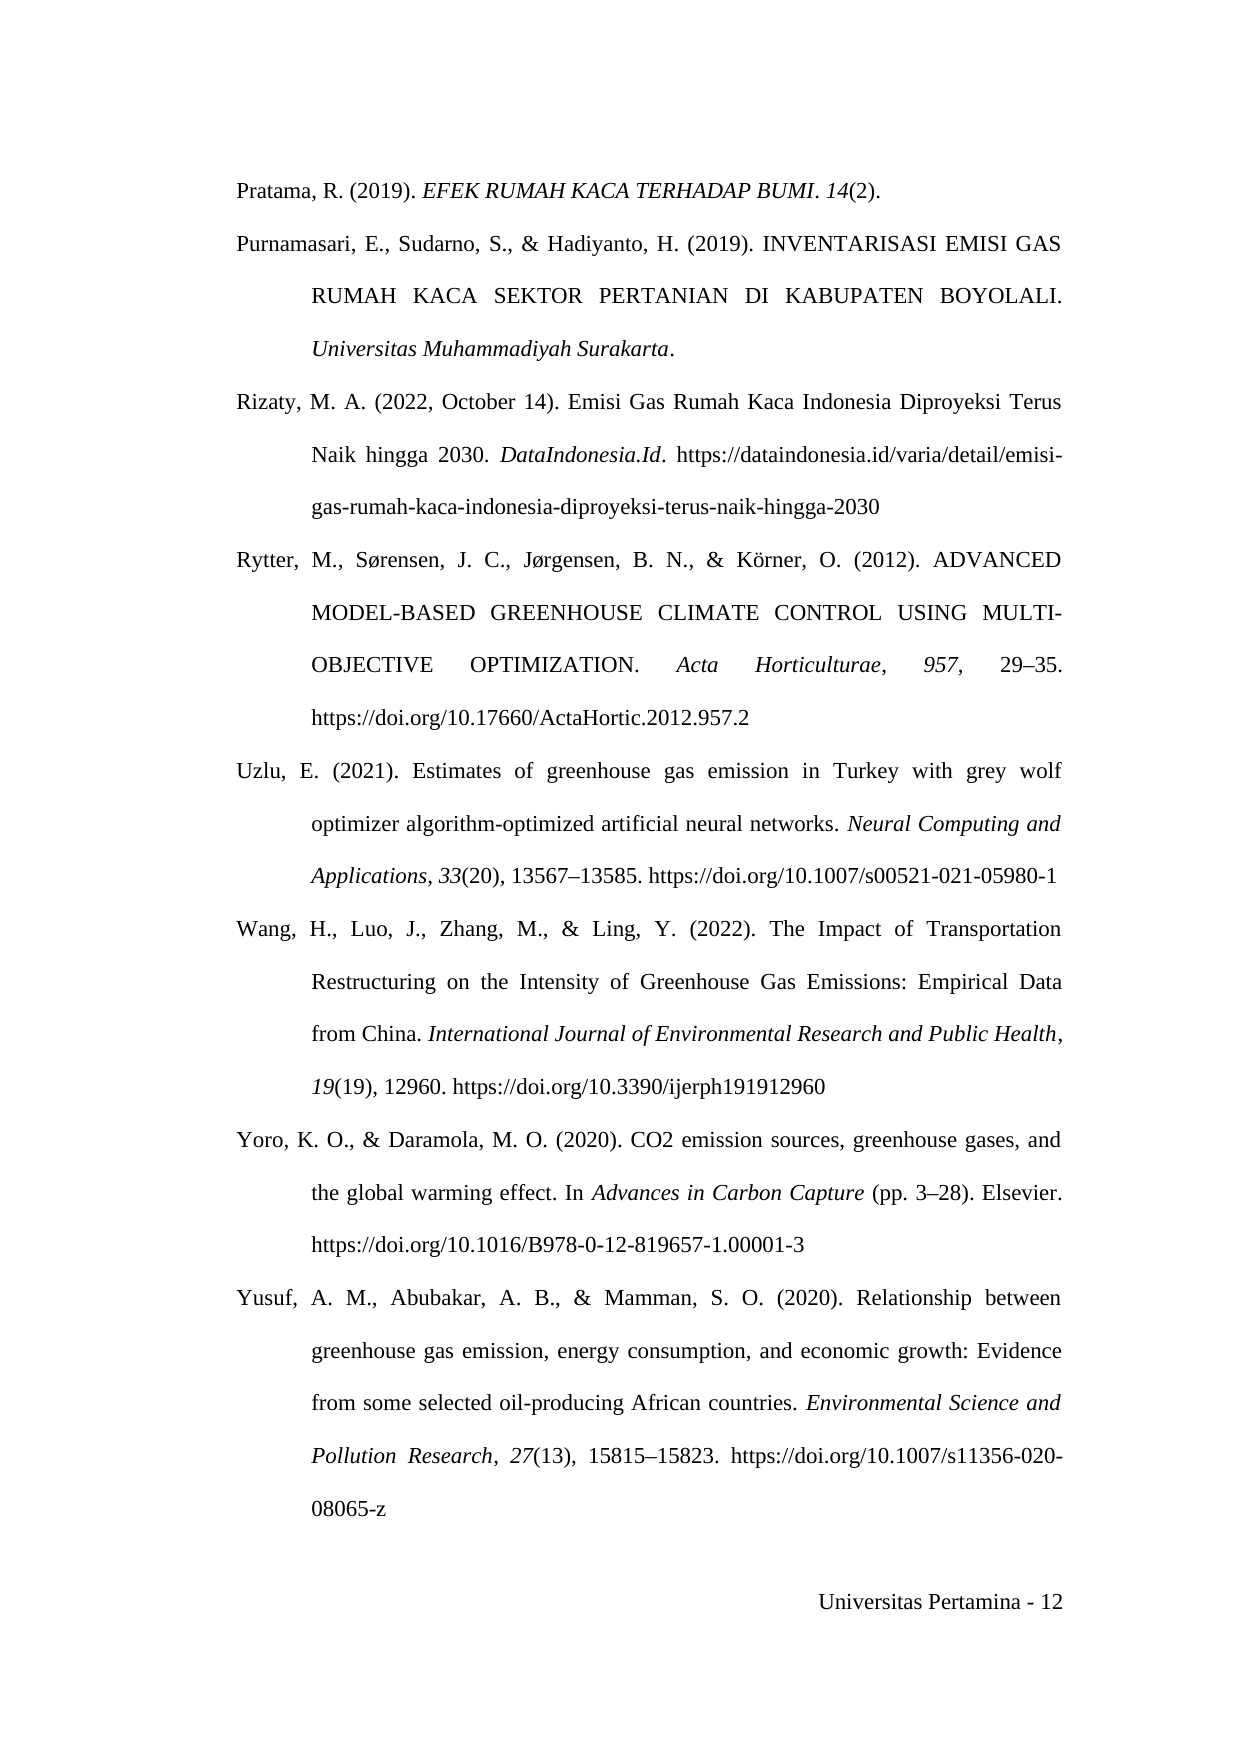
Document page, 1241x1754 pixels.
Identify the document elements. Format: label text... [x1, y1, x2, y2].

text Yusuf, A. M., Abubakar, A. B., & Mamman, S. O. (2020). Relationship between greenhouse gas emission, energy consumption, and economic growth: Evidence from some selected oil-producing African countries. Environmental Science and Pollution Research, 27(13), 15815–15823. https://doi.org/10.1007/s11356-020-08065-z [236, 1284, 1063, 1521]
text Pratama, R. (2019). EFEK RUMAH KACA TERHADAP BUMI. 14(2). [236, 177, 1063, 203]
text Uzlu, E. (2021). Estimates of greenhouse gas emission in Turkey with grey wolf optimizer algorithm-optimized artificial neural networks. Neural Computing and Applications, 33(20), 13567–13585. https://doi.org/10.1007/s00521-021-05980-1 [236, 757, 1063, 889]
text Rizaty, M. A. (2022, October 14). Emisi Gas Rumah Kaca Indonesia Diproyeksi Terus Naik hingga 2030. DataIndonesia.Id. https://dataindonesia.id/varia/detail/emisi-gas-rumah-kaca-indonesia-diproyeksi-terus-naik-hingga-2030 [236, 388, 1063, 520]
text Wang, H., Luo, J., Zhang, M., & Ling, Y. (2022). The Impact of Transportation Restructuring on the Intensity of Greenhouse Gas Emissions: Empirical Data from China. International Journal of Environmental Research and Public Health, 19(19), 12960. https://doi.org/10.3390/ijerph191912960 [236, 915, 1063, 1099]
text Yoro, K. O., & Daramola, M. O. (2020). CO2 emission sources, greenhouse gases, and the global warming effect. In Advances in Carbon Capture (pp. 3–28). Elsevier. https://doi.org/10.1016/B978-0-12-819657-1.00001-3 [236, 1126, 1063, 1258]
text Rytter, M., Sørensen, J. C., Jørgensen, B. N., & Körner, O. (2012). ADVANCED MODEL-BASED GREENHOUSE CLIMATE CONTROL USING MULTI-OBJECTIVE OPTIMIZATION. Acta Horticulturae, 957, 29–35. https://doi.org/10.17660/ActaHortic.2012.957.2 [236, 546, 1063, 731]
text Purnamasari, E., Sudarno, S., & Hadiyanto, H. (2019). INVENTARISASI EMISI GAS RUMAH KACA SEKTOR PERTANIAN DI KABUPATEN BOYOLALI. Universitas Muhammadiyah Surakarta. [236, 230, 1063, 362]
